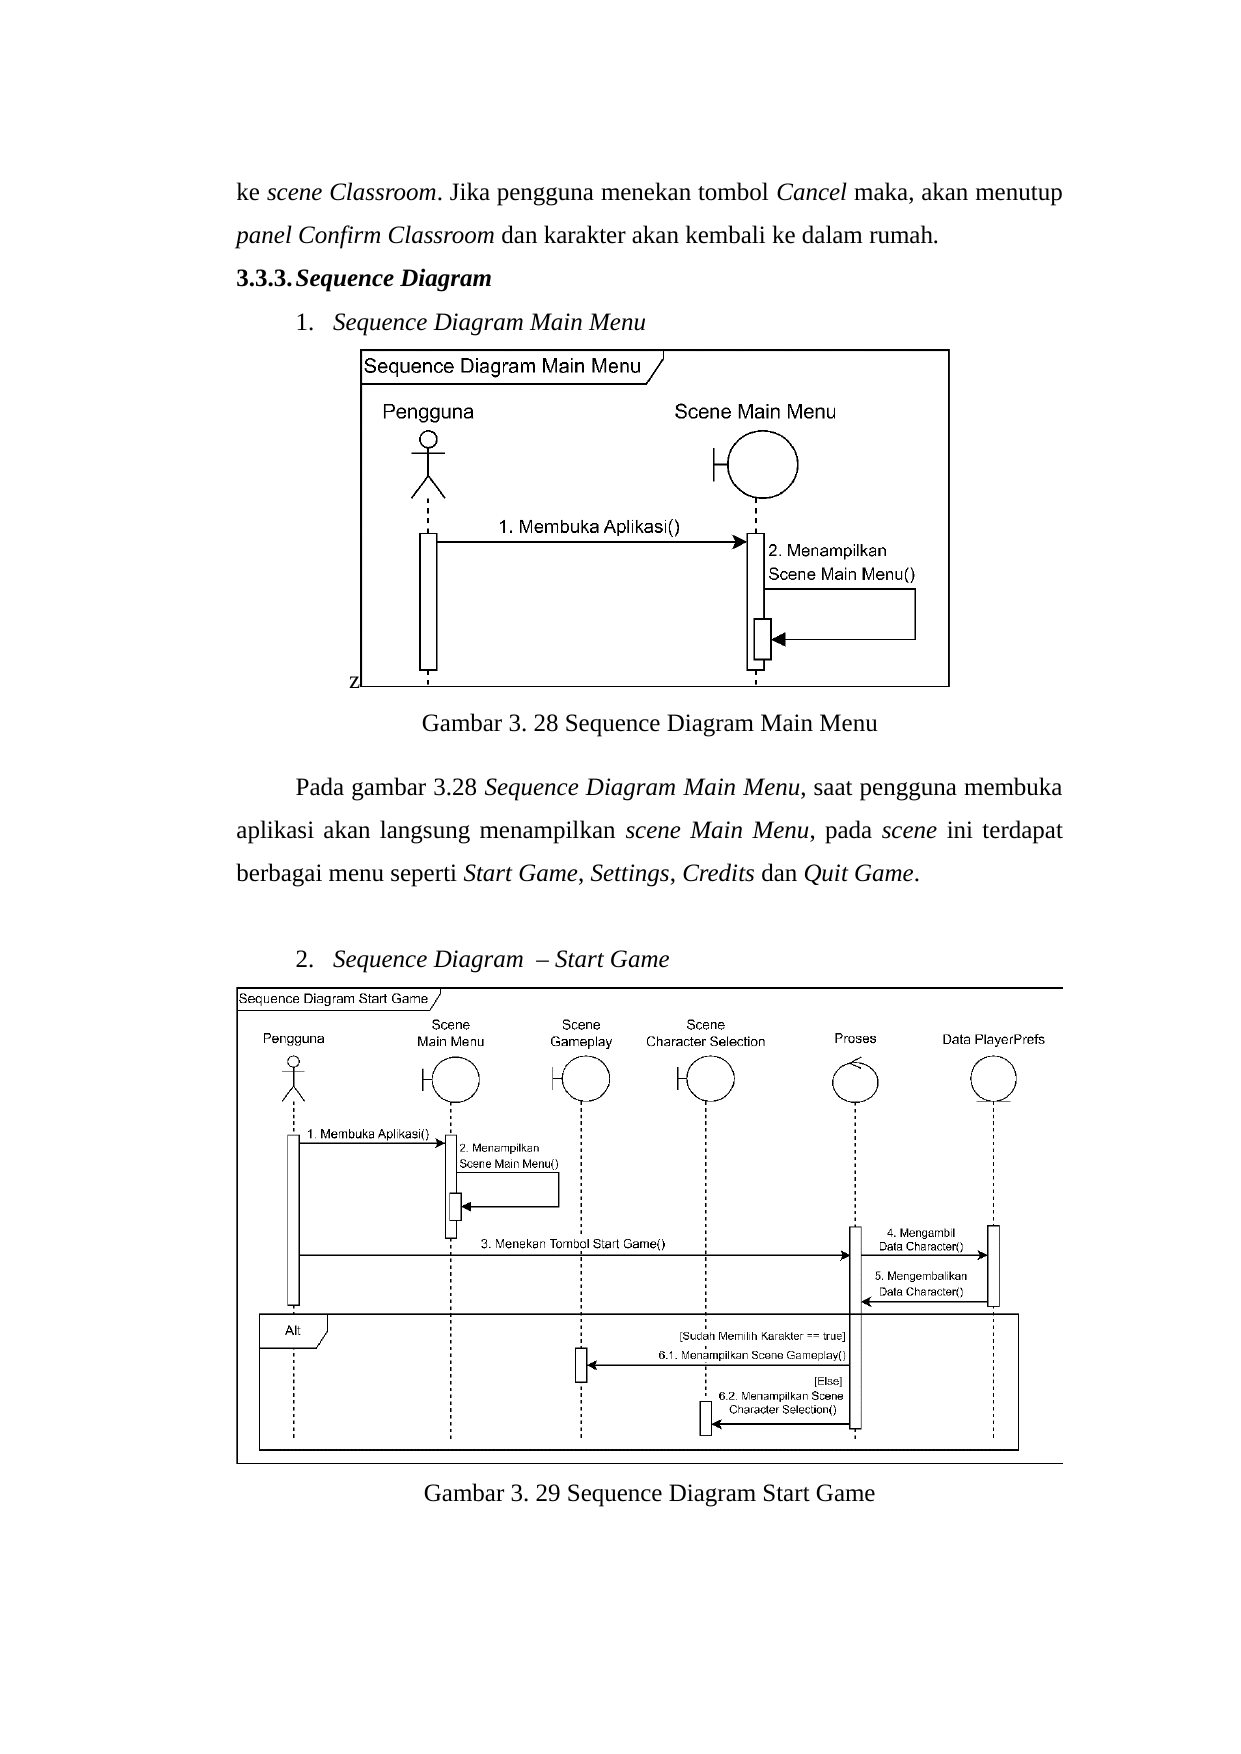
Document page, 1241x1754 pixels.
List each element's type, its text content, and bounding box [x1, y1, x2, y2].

picture [360, 349, 951, 689]
list Sequence Diagram Main Menu [295, 307, 1063, 335]
text Gambar 3. 28 Sequence Diagram Main Menu [236, 708, 1063, 737]
text Pada gambar 3.28 Sequence Diagram Main Menu, saat pengguna membuka aplikasi akan langsung menampilkan scene Main Menu, pada scene ini terdapat berbagai menu seperti Start Game, Settings, Credits dan Quit Game. [236, 772, 1063, 887]
list Sequence Diagram – Start Game [295, 944, 1063, 973]
text Gambar 3. 29 Sequence Diagram Start Game [236, 1478, 1063, 1507]
picture [236, 987, 1063, 1464]
subtitle Sequence Diagram [236, 263, 1063, 292]
